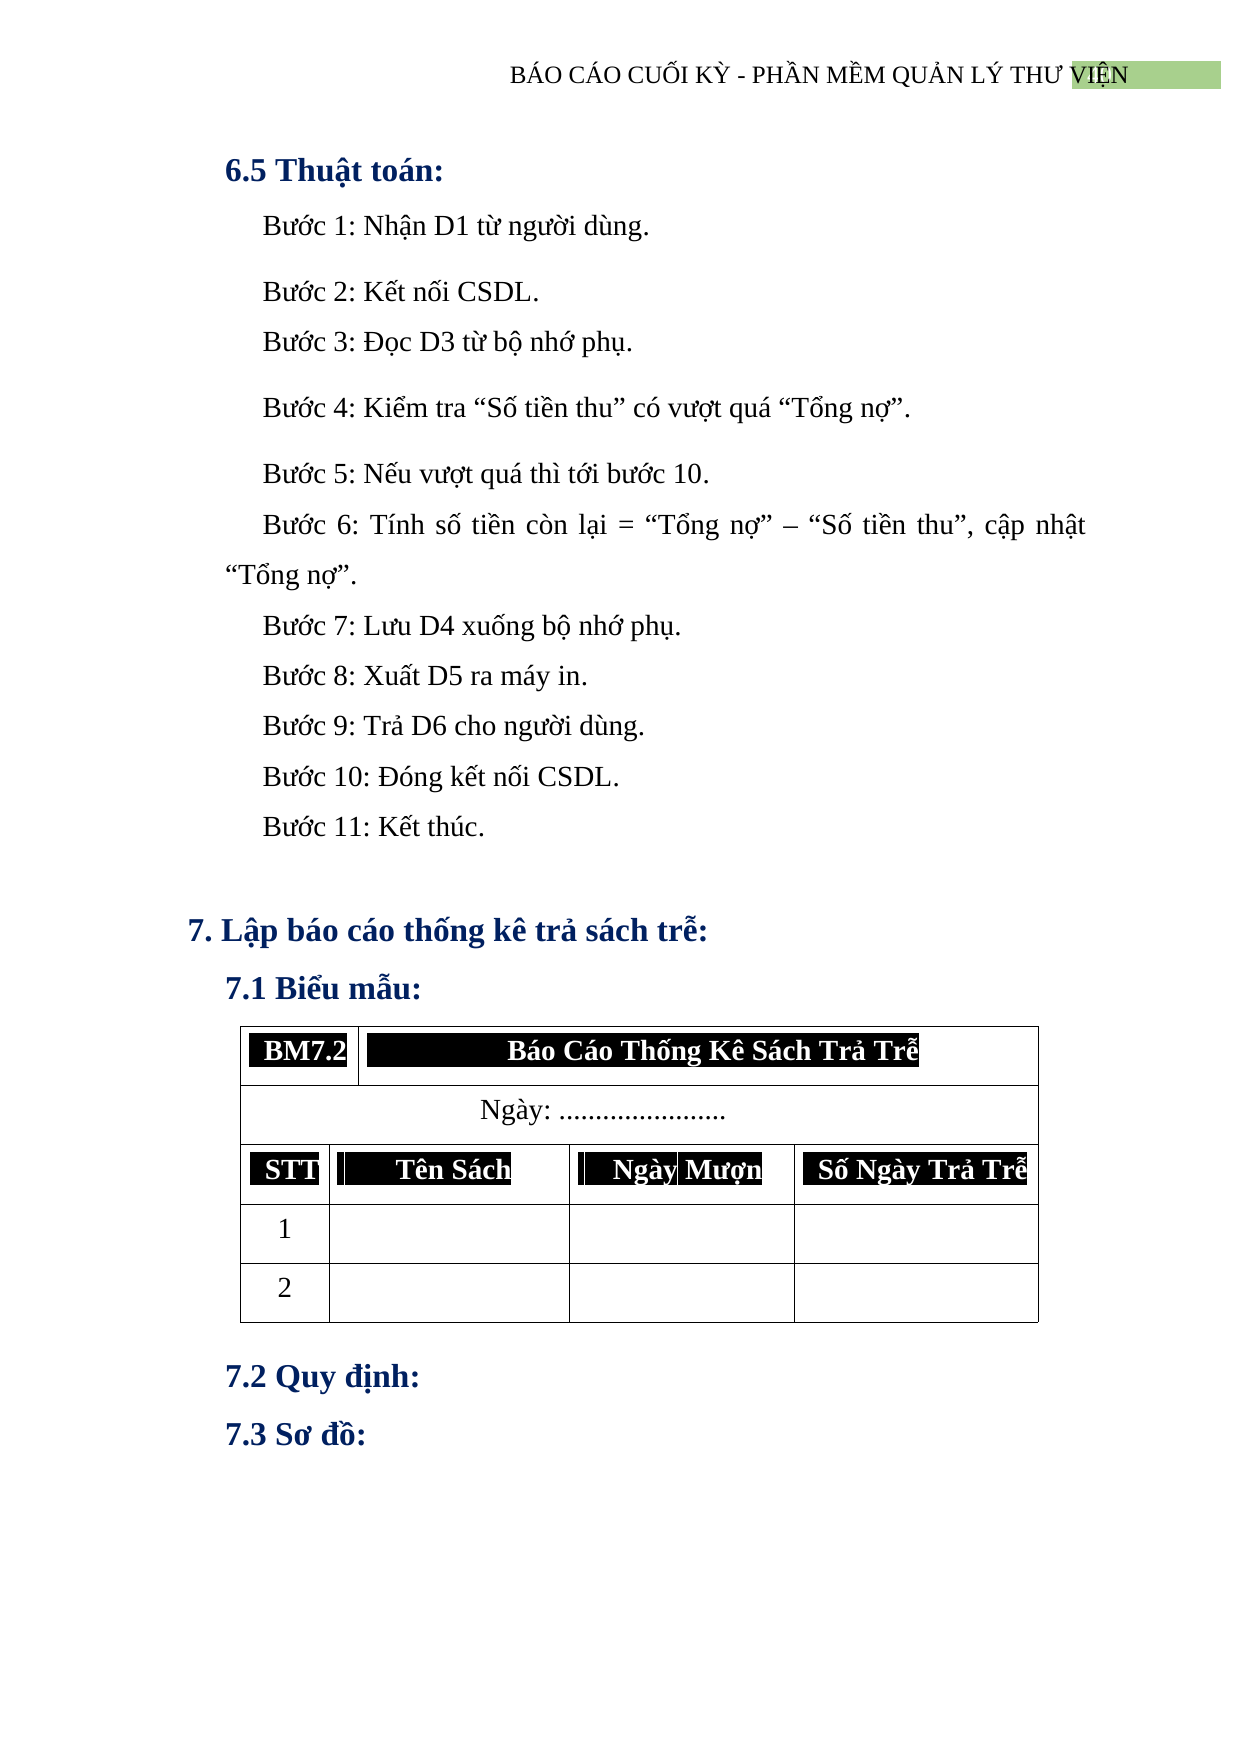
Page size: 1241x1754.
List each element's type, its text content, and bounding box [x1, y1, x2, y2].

text Bước 3: Đọc D3 từ bộ nhớ phụ. [225, 324, 1087, 358]
table_cell [330, 1205, 569, 1263]
text Bước 10: Đóng kết nối CSDL. [225, 759, 1087, 792]
text Bước 4: Kiểm tra “Số tiền thu” có vượt quá “Tổng nợ”. [225, 390, 1087, 424]
text Bước 9: Trả D6 cho người dùng. [225, 708, 1087, 742]
table_cell STT [241, 1145, 329, 1203]
table_cell [795, 1264, 1038, 1322]
text 7.1 Biểu mẫu: [187, 968, 1090, 1006]
text Bước 11: Kết thúc. [225, 809, 1087, 843]
table_cell [570, 1264, 794, 1322]
table_cell [795, 1205, 1038, 1263]
text 7.2 Quy định: [187, 1357, 1090, 1395]
table_cell Ngày: ....................... [241, 1086, 1038, 1144]
text Bước 2: Kết nối CSDL. [225, 274, 1087, 307]
table_cell [570, 1205, 794, 1263]
text Bước 8: Xuất D5 ra máy in. [225, 658, 1087, 692]
table_cell [330, 1264, 569, 1322]
text 6.5 Thuật toán: [187, 150, 1090, 188]
text Bước 5: Nếu vượt quá thì tới bước 10. [225, 456, 1087, 490]
table_header Báo Cáo Thống Kê Sách Trả Trễ [359, 1027, 1038, 1085]
table_cell 2 [241, 1264, 329, 1322]
table_cell Số Ngày Trả Trễ [795, 1145, 1038, 1203]
text Bước 6: Tính số tiền còn lại = “Tổng nợ” – “Số tiền thu”, cập nhật “Tổng nợ”. [225, 507, 1087, 591]
text Bước 1: Nhận D1 từ người dùng. [225, 208, 1087, 242]
text 7. Lập báo cáo thống kê trả sách trễ: [150, 910, 1090, 948]
table_cell Tên Sách [330, 1145, 569, 1203]
table_header BM7.2 [241, 1027, 358, 1085]
text Bước 7: Lưu D4 xuống bộ nhớ phụ. [225, 608, 1087, 641]
table_cell 1 [241, 1205, 329, 1263]
table_cell Ngày Mượn [570, 1145, 794, 1203]
text 7.3 Sơ đồ: [187, 1415, 1090, 1453]
